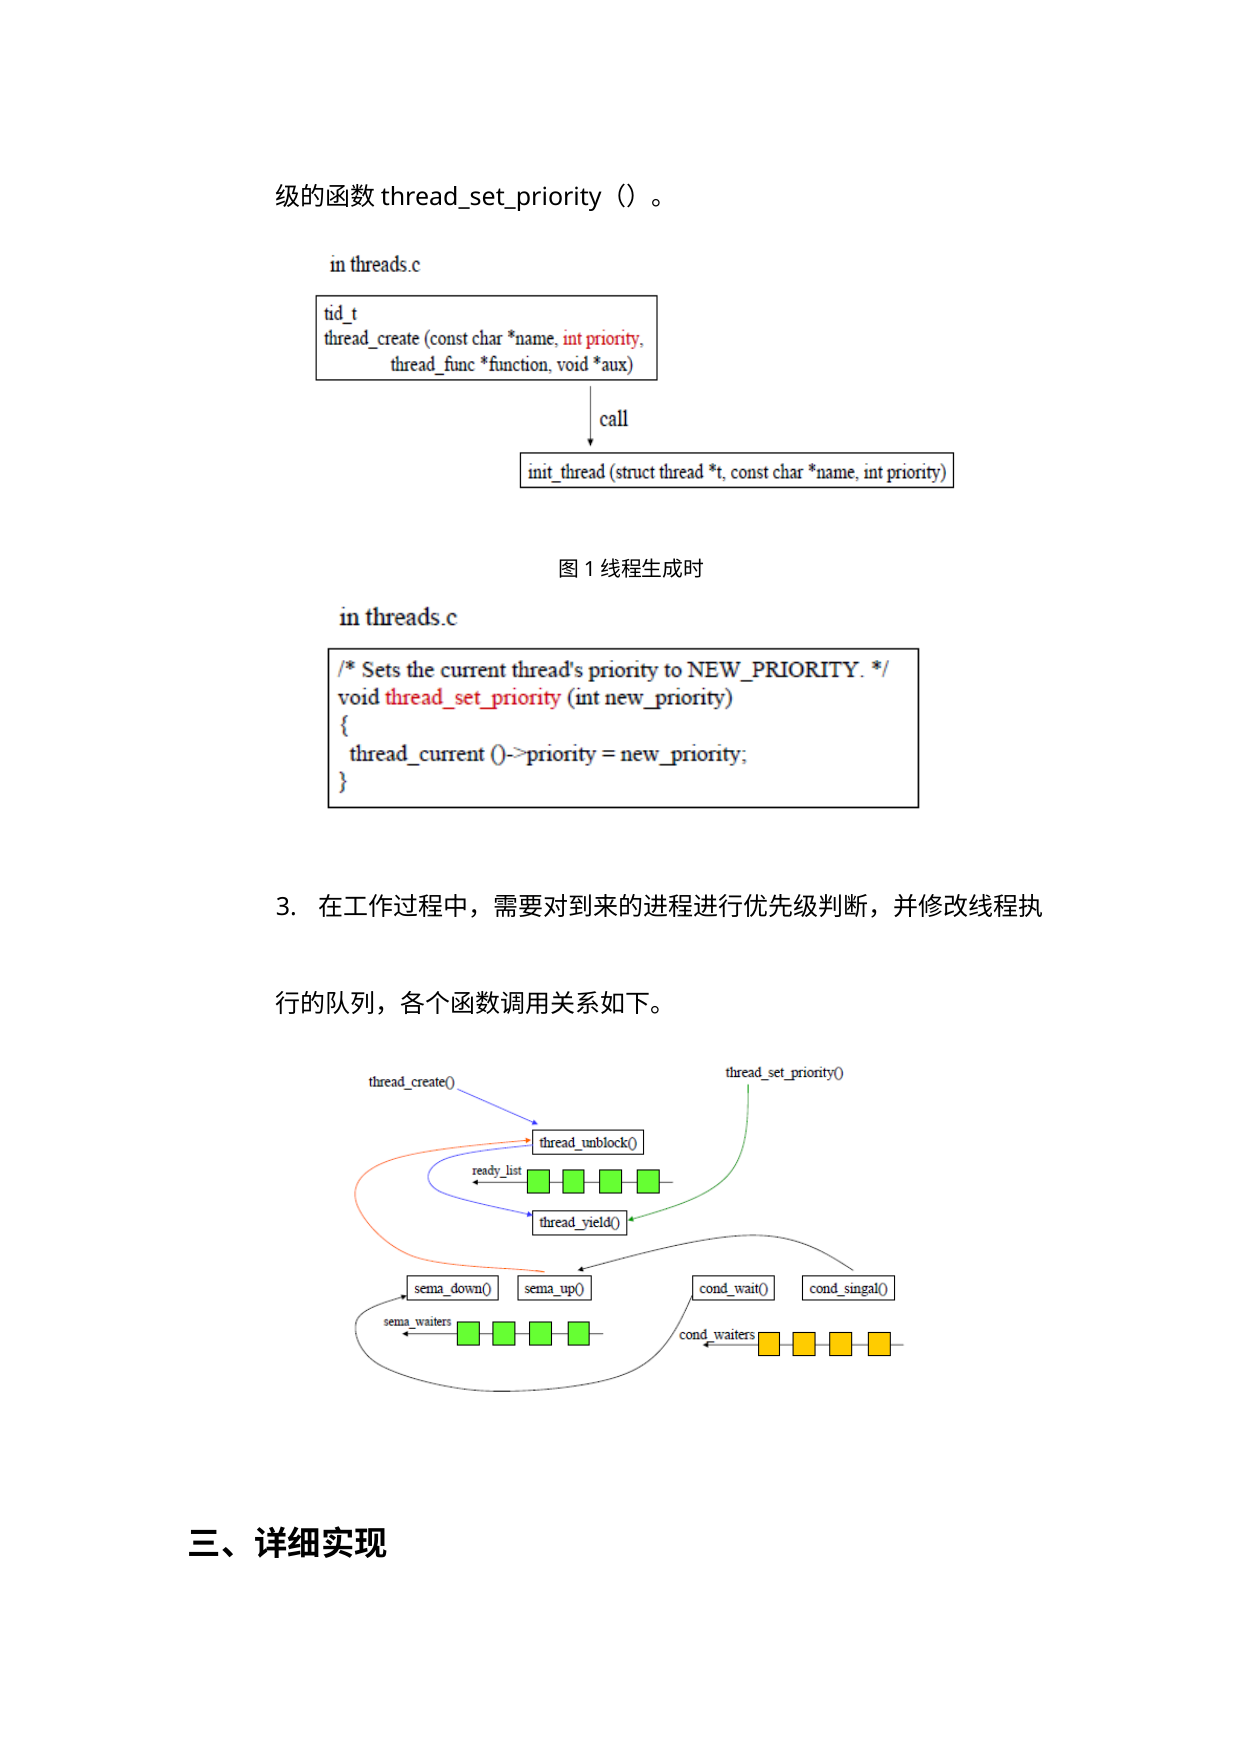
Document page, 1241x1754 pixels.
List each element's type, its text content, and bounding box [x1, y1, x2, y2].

text 三、详细实现 [187, 1508, 1053, 1573]
text 图 1 线程生成时 [209, 551, 1053, 583]
picture [299, 598, 985, 839]
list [276, 162, 1053, 227]
picture [323, 1052, 939, 1397]
list 在工作过程中，需要对到来的进程进行优先级判断，并修改线程执行的队列，各个函数调用关系如下。 [276, 872, 1053, 1034]
picture [290, 245, 972, 509]
